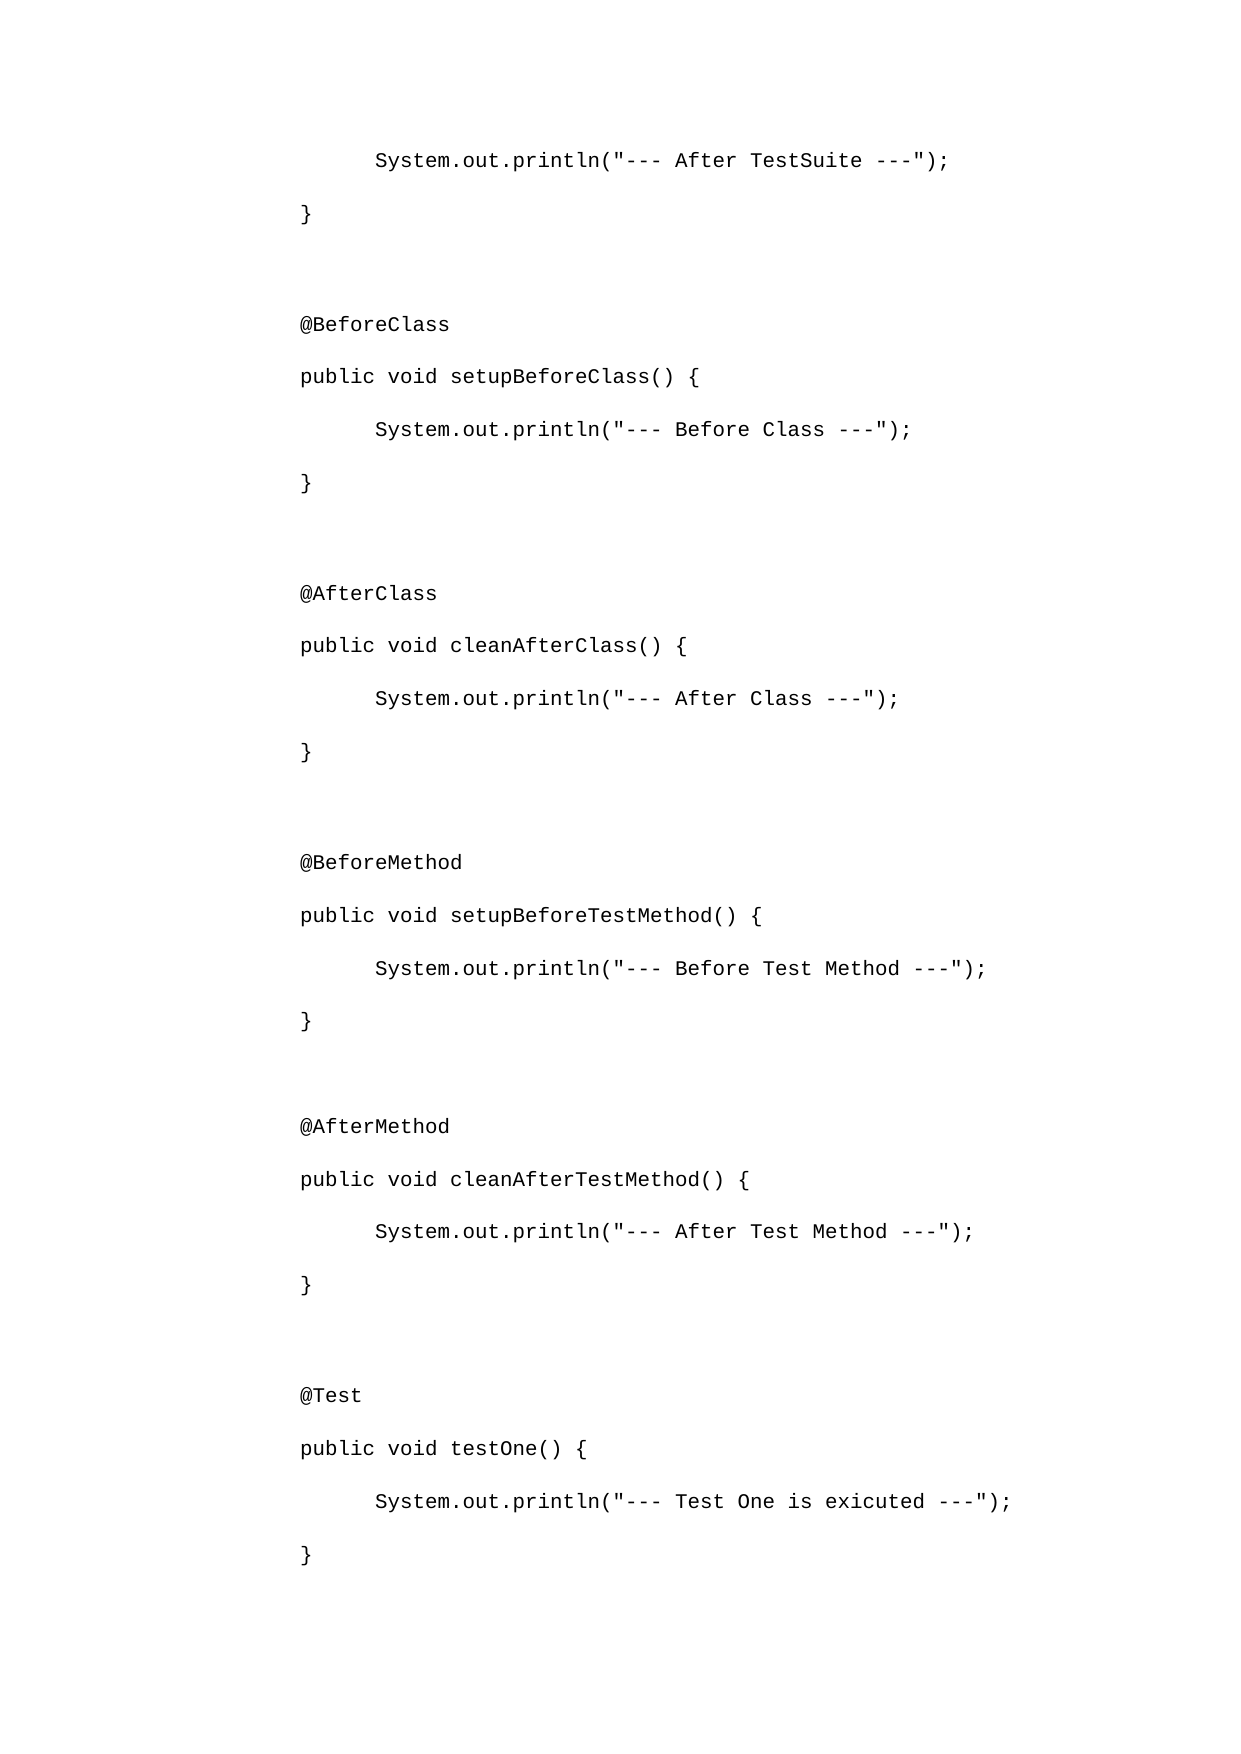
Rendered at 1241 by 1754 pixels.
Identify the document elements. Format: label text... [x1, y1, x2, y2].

text System.out.println("--- Test One is exicuted ---"); [225, 1491, 1090, 1514]
text @BeforeClass [225, 313, 1090, 337]
text } [225, 1543, 1090, 1567]
text System.out.println("--- After Test Method ---"); [225, 1222, 1090, 1245]
text public void cleanAfterTestMethod() { [225, 1169, 1090, 1192]
text @BeforeMethod [225, 852, 1090, 876]
text } [225, 1274, 1090, 1298]
text public void setupBeforeClass() { [225, 366, 1090, 390]
text } [225, 472, 1090, 496]
text public void cleanAfterClass() { [225, 636, 1090, 659]
text } [225, 741, 1090, 765]
text @AfterClass [225, 583, 1090, 606]
text } [225, 1010, 1090, 1034]
text public void setupBeforeTestMethod() { [225, 905, 1090, 928]
text System.out.println("--- Before Class ---"); [225, 419, 1090, 443]
text } [225, 203, 1090, 226]
text System.out.println("--- Before Test Method ---"); [225, 957, 1090, 981]
text System.out.println("--- After TestSuite ---"); [225, 150, 1090, 174]
text public void testOne() { [225, 1438, 1090, 1462]
text System.out.println("--- After Class ---"); [225, 688, 1090, 712]
text @Test [225, 1385, 1090, 1409]
text @AfterMethod [225, 1116, 1090, 1139]
